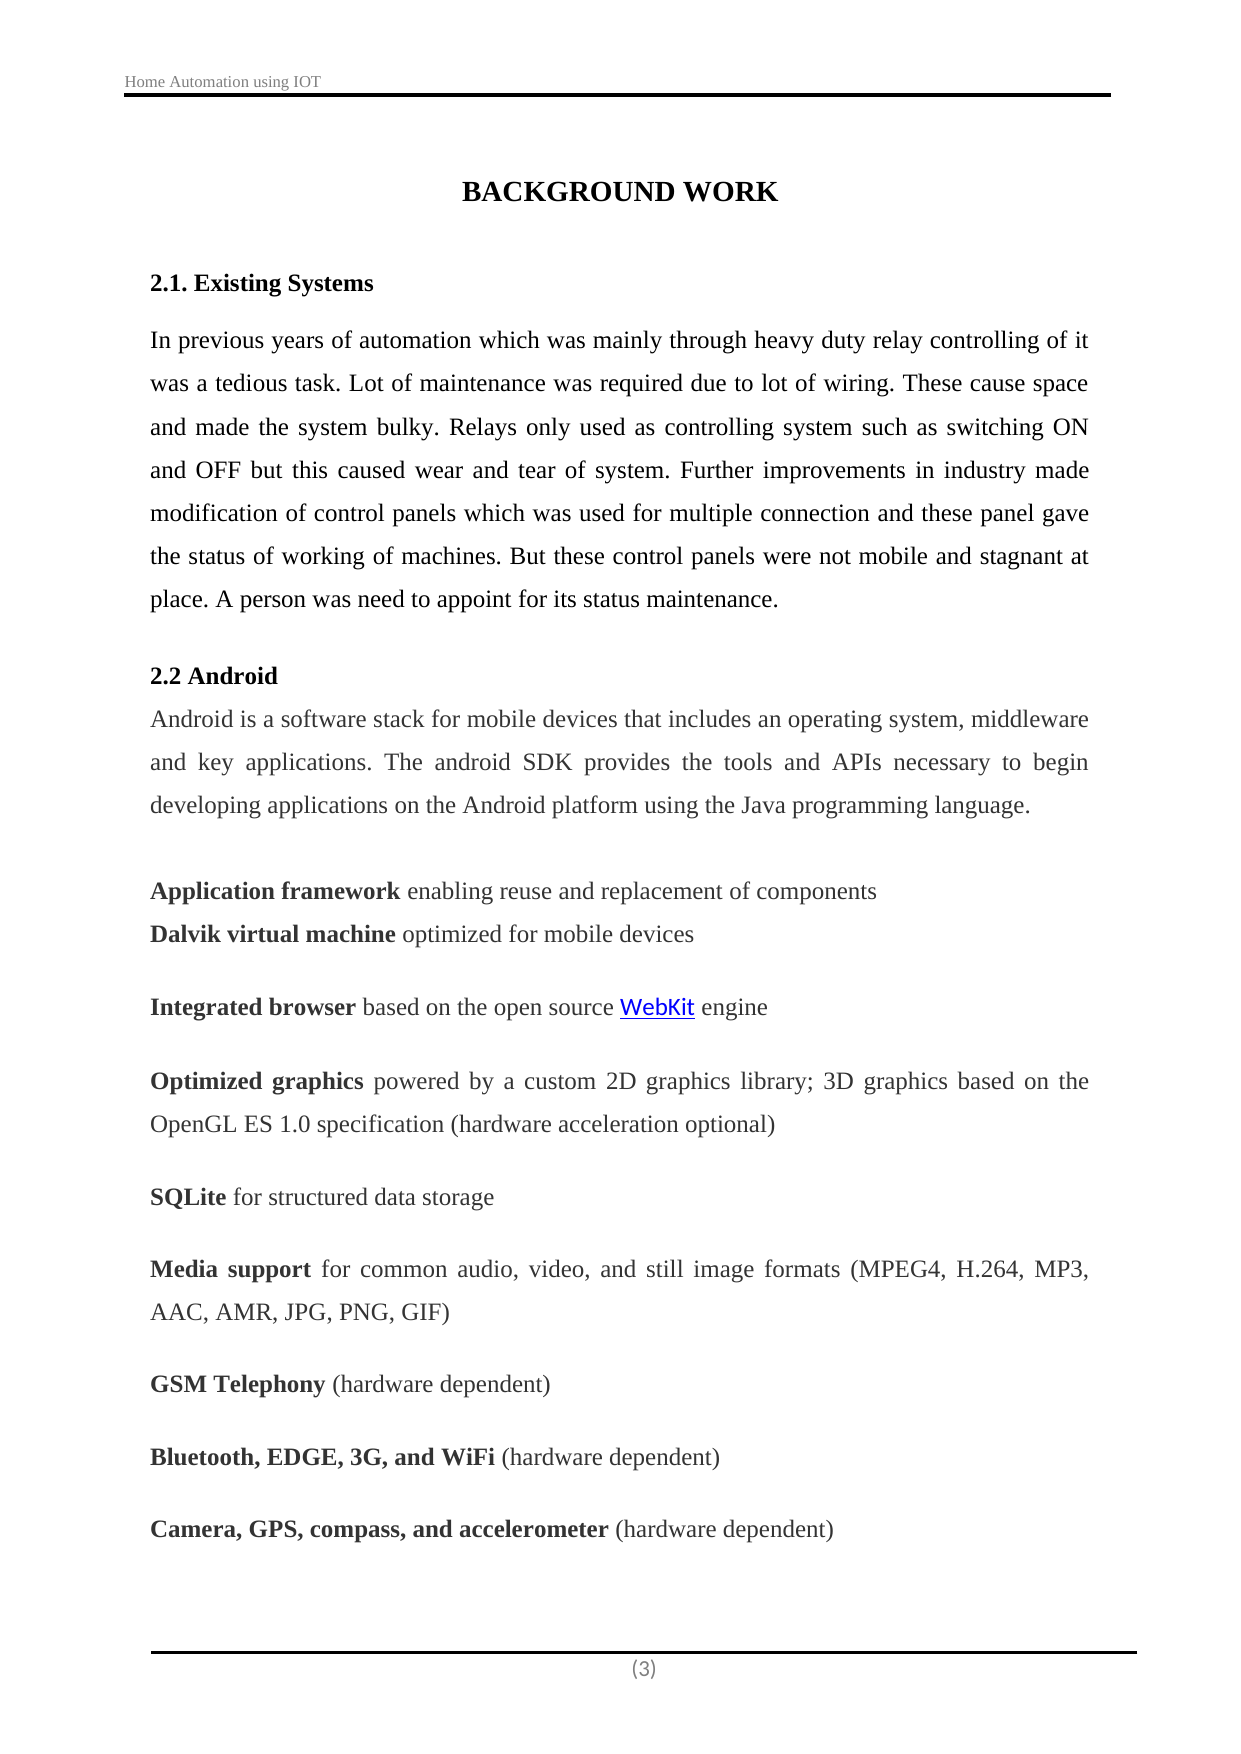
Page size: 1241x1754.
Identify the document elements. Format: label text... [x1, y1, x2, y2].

text Bluetooth, EDGE, 3G, and WiFi (hardware dependent) [150, 1442, 1090, 1471]
text GSM Telephony (hardware dependent) [150, 1369, 1090, 1398]
text Media support for common audio, video, and still image formats (MPEG4, H.264, MP3, AAC, AMR, JPG, PNG, GIF) [150, 1254, 1090, 1326]
text BACKGROUND WORK [150, 174, 1090, 208]
text 2.2 Android [150, 661, 1090, 689]
text Camera, GPS, compass, and accelerometer (hardware dependent) [150, 1514, 1090, 1543]
text Optimized graphics powered by a custom 2D graphics library; 3D graphics based on the OpenGL ES 1.0 specification (hardware acceleration optional) [150, 1066, 1090, 1138]
text 2.1. Existing Systems [150, 268, 1090, 297]
text Integrated browser based on the open source WebKit engine [150, 992, 1090, 1022]
text In previous years of automation which was mainly through heavy duty relay controlling of it was a tedious task. Lot of maintenance was required due to lot of wiring. These cause space and made the system bulky. Relays only used as controlling system such as switching ON and OFF but this caused wear and tear of system. Further improvements in industry made modification of control panels which was used for multiple connection and these panel gave the status of working of machines. But these control panels were not mobile and stagnant at place. A person was need to appoint for its status maintenance. [150, 325, 1090, 613]
text Application framework enabling reuse and replacement of components [150, 876, 1090, 905]
text Dalvik virtual machine optimized for mobile devices [150, 919, 1090, 948]
text SQLite for structured data storage [150, 1182, 1090, 1211]
text Android is a software stack for mobile devices that includes an operating system, middleware and key applications. The android SDK provides the tools and APIs necessary to begin developing applications on the Android platform using the Java programming language. [150, 704, 1090, 819]
